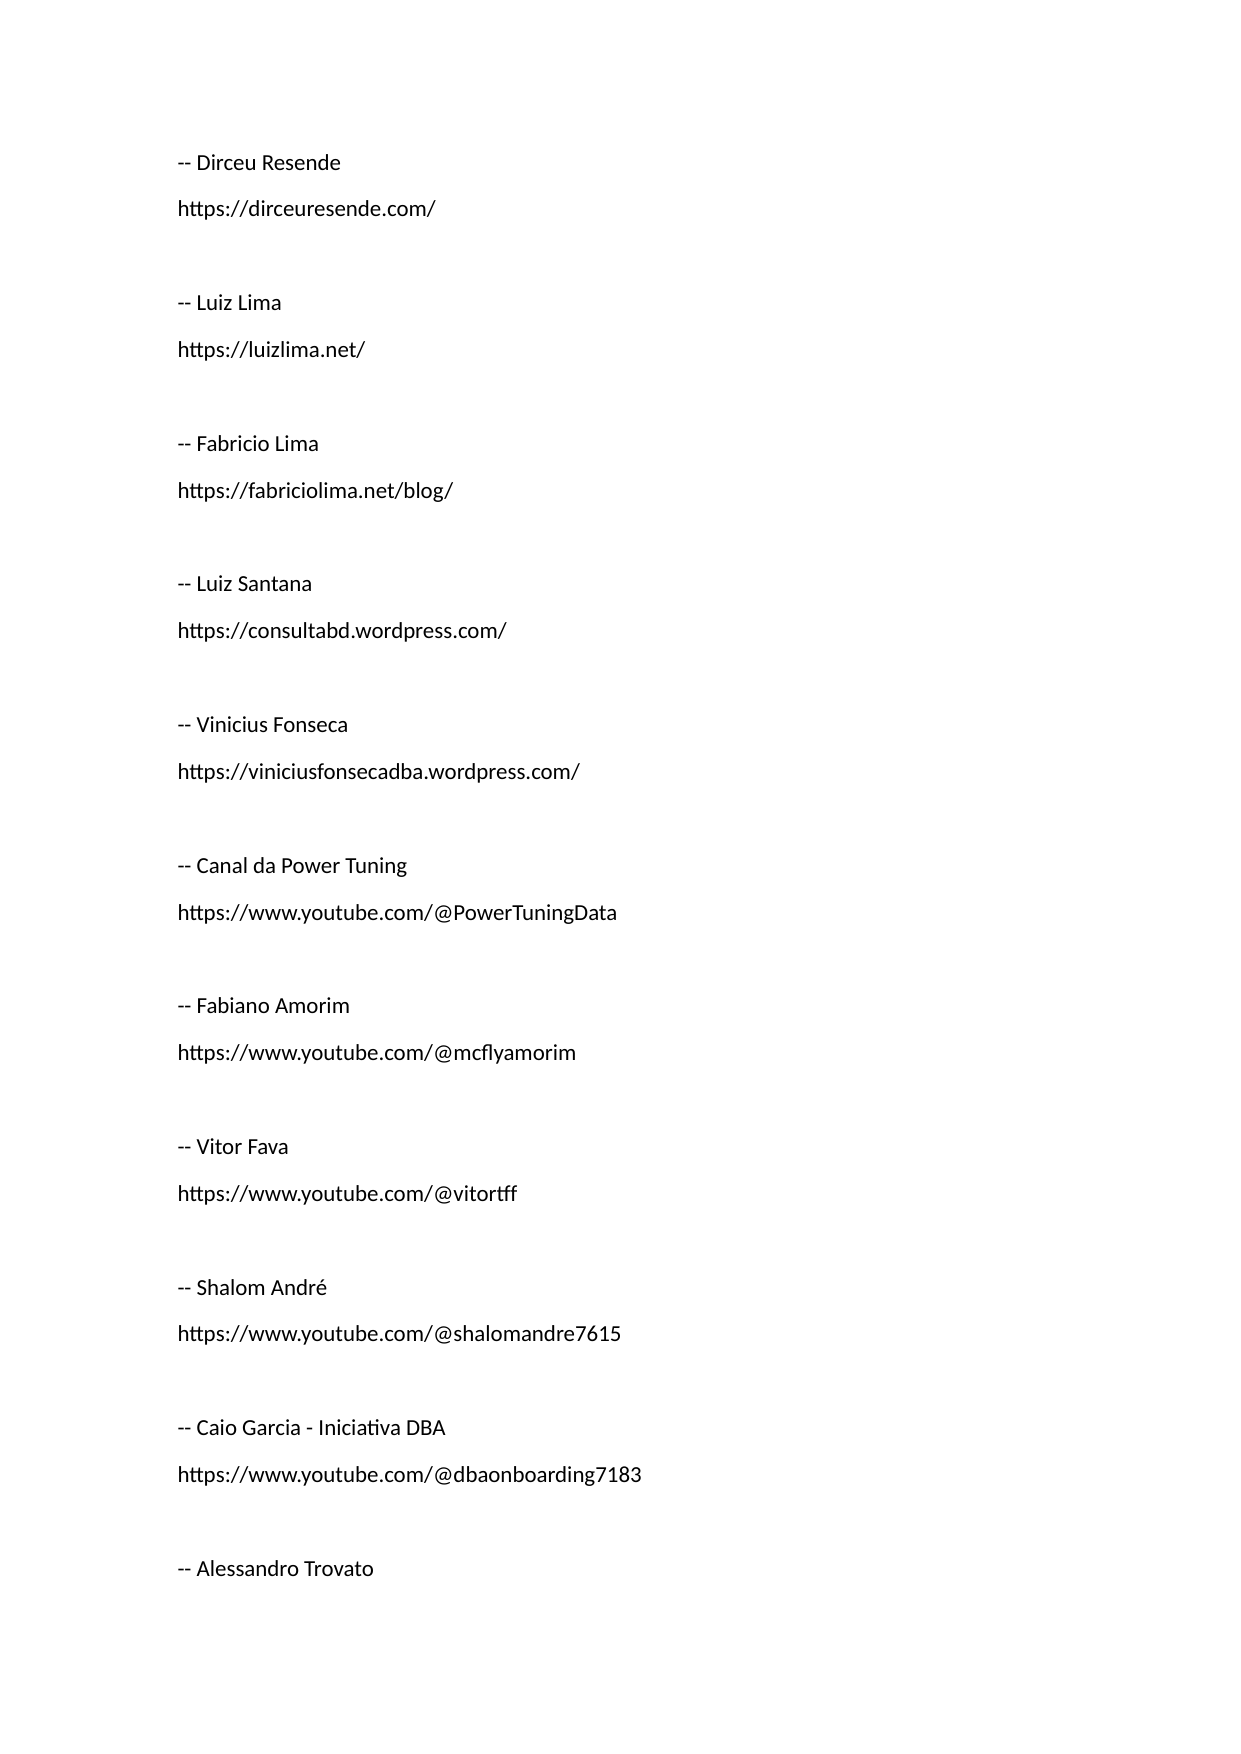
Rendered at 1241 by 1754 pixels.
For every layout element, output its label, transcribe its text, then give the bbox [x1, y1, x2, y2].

text https://consultabd.wordpress.com/ [177, 616, 1063, 644]
text https://www.youtube.com/@mcflyamorim [177, 1038, 1063, 1066]
text -- Fabiano Amorim [177, 991, 1063, 1019]
text -- Vinicius Fonseca [177, 710, 1063, 738]
text -- Alessandro Trovato [177, 1554, 1063, 1582]
text https://luizlima.net/ [177, 335, 1063, 363]
text -- Fabricio Lima [177, 429, 1063, 457]
text https://www.youtube.com/@vitortff [177, 1179, 1063, 1207]
text -- Shalom André [177, 1273, 1063, 1301]
text -- Dirceu Resende [177, 148, 1063, 176]
text https://dirceuresende.com/ [177, 194, 1063, 222]
text https://www.youtube.com/@dbaonboarding7183 [177, 1460, 1063, 1488]
text -- Luiz Santana [177, 569, 1063, 597]
text -- Canal da Power Tuning [177, 851, 1063, 879]
text https://www.youtube.com/@shalomandre7615 [177, 1319, 1063, 1347]
text https://viniciusfonsecadba.wordpress.com/ [177, 757, 1063, 785]
text https://fabriciolima.net/blog/ [177, 476, 1063, 504]
text https://www.youtube.com/@PowerTuningData [177, 898, 1063, 926]
text -- Caio Garcia - Iniciativa DBA [177, 1413, 1063, 1441]
text -- Vitor Fava [177, 1132, 1063, 1160]
text -- Luiz Lima [177, 288, 1063, 316]
